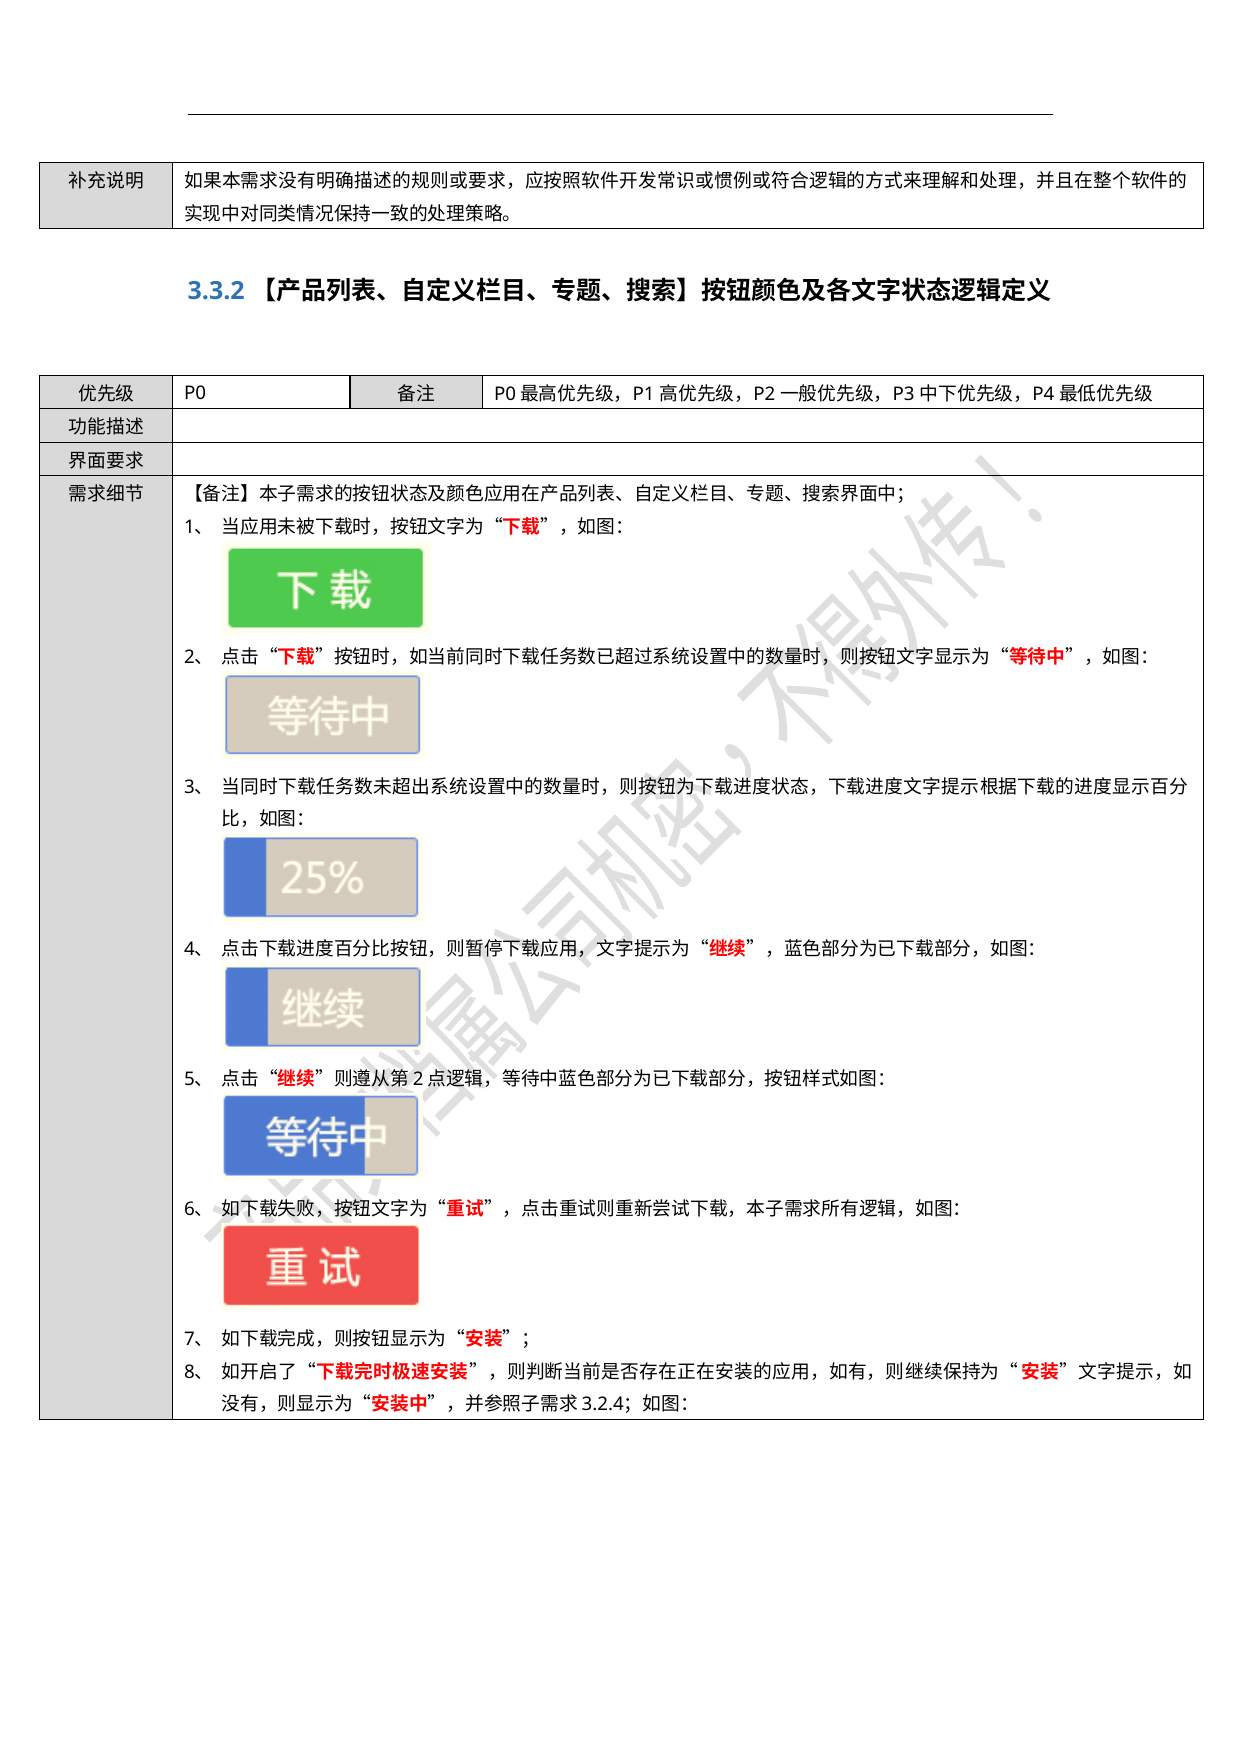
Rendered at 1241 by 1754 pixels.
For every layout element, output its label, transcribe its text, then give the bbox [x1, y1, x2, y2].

table_header 备注 [351, 376, 482, 408]
table_cell [173, 409, 1203, 442]
table_header P0最高优先级，P1 高优先级，P2 一般优先级，P3 中下优先级，P4 最低优先级 [483, 376, 1203, 408]
picture [221, 1223, 422, 1310]
table_cell 需求细节 [40, 476, 172, 1419]
table_header P0 [173, 376, 349, 408]
picture [221, 541, 431, 634]
table_cell [173, 443, 1203, 475]
subtitle 3.3.2 【产品列表、自定义栏目、专题、搜索】按钮颜色及各文字状态逻辑定义 [187, 256, 1053, 321]
table_cell 功能描述 [40, 409, 172, 442]
table_header 优先级 [40, 376, 172, 408]
picture [221, 963, 427, 1050]
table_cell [173, 476, 1203, 1419]
picture [221, 833, 423, 922]
picture [221, 671, 425, 759]
table_cell 补充说明 [40, 163, 172, 228]
table_cell 如果本需求没有明确描述的规则或要求，应按照软件开发常识或惯例或符合逻辑的方式来理解和处理，并且在整个软件的实现中对同类情况保持一致的处理策略。 [173, 163, 1203, 228]
table_cell 界面要求 [40, 443, 172, 475]
picture [221, 1093, 423, 1179]
